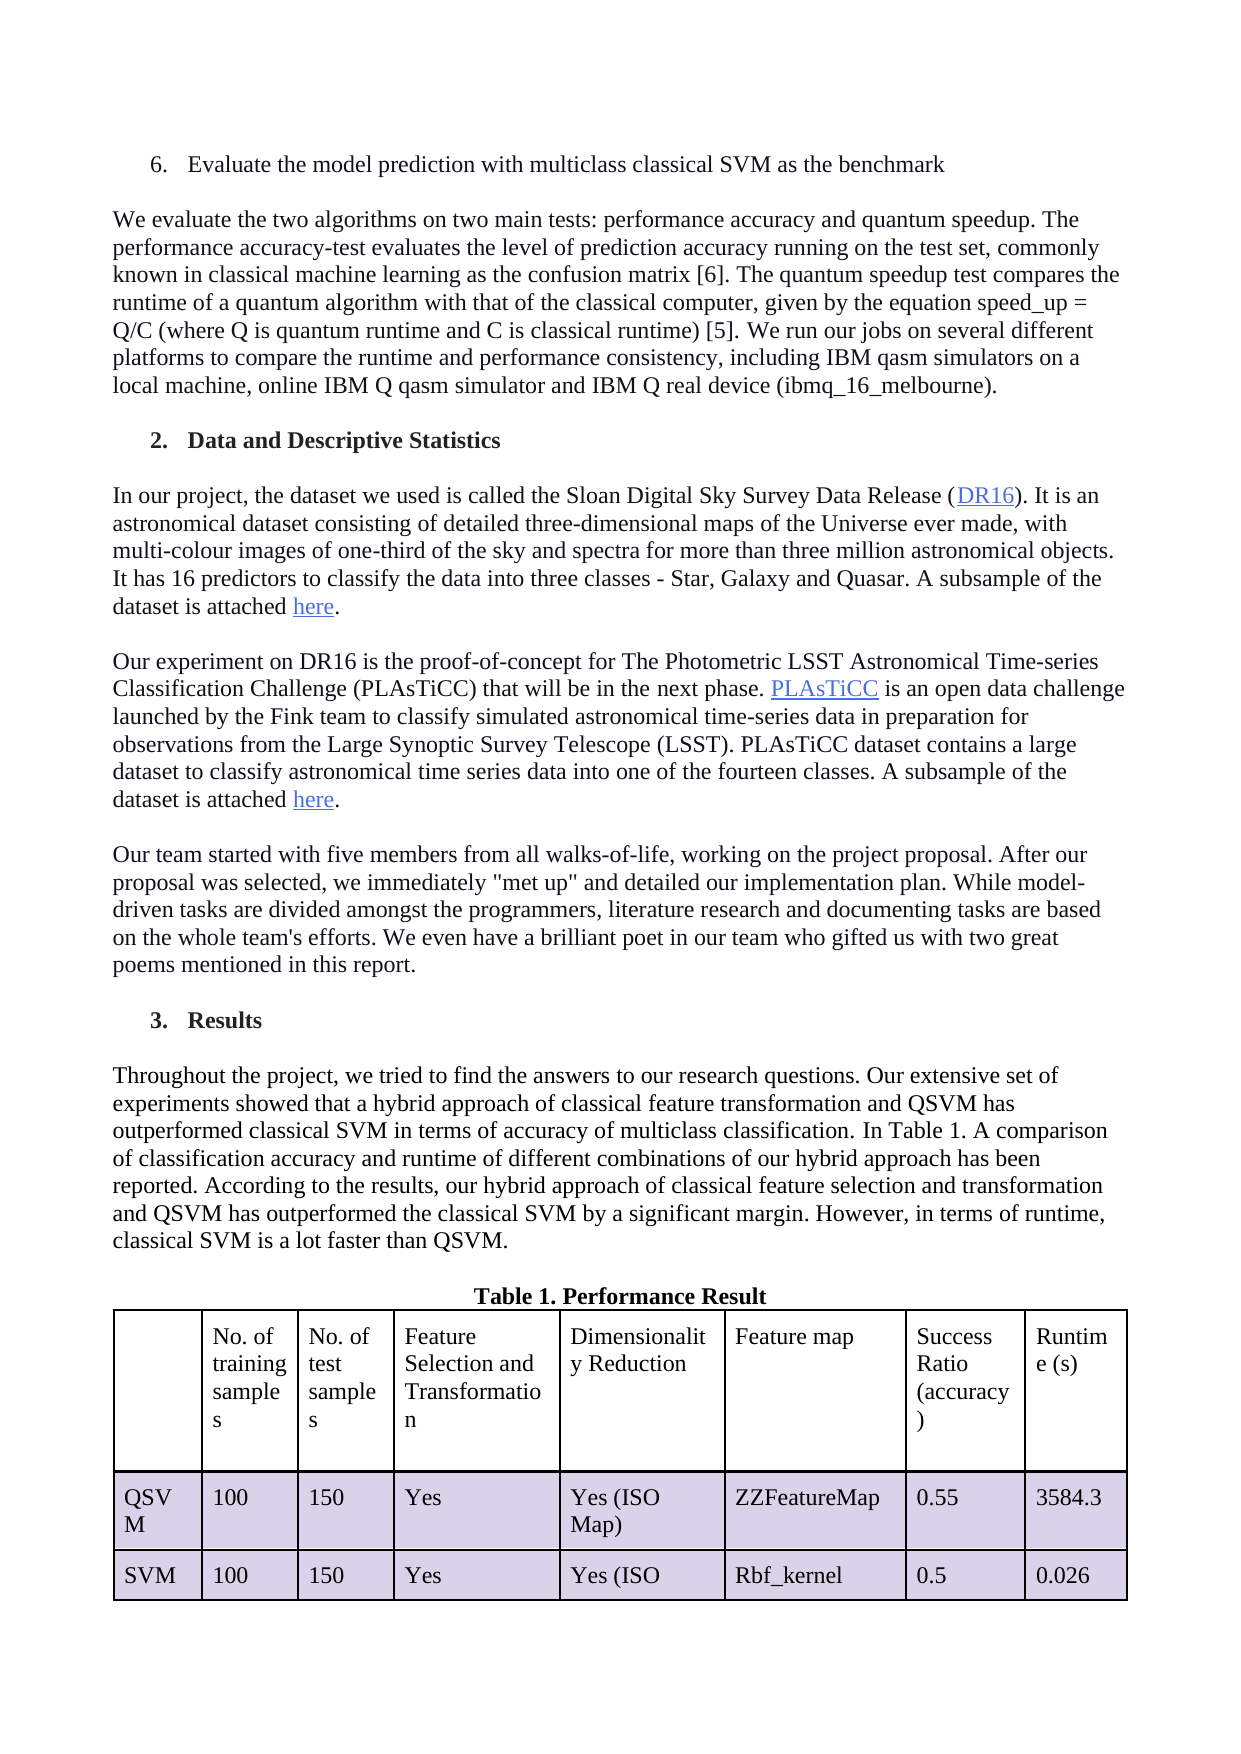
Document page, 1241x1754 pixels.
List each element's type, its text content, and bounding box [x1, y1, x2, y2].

table_cell 100 [203, 1473, 297, 1548]
table_cell Yes (ISO Map) [561, 1473, 724, 1548]
list Evaluate the model prediction with multiclass classical SVM as the benchmark [150, 150, 1128, 178]
text Table 1. Performance Result [112, 1282, 1128, 1309]
table_header No. of training samples [203, 1311, 297, 1470]
text Our team started with five members from all walks-of-life, working on the project proposal. After our proposal was selected, we immediately "met up" and detailed our implementation plan. While model-driven tasks are divided amongst the programmers, literature research and documenting tasks are based on the whole team's efforts. We even have a brilliant poet in our team who gifted us with two great poems mentioned in this report. [112, 840, 1128, 978]
table_header Feature map [726, 1311, 905, 1470]
table_header Dimensionality Reduction [561, 1311, 724, 1470]
table_cell 0.5 [907, 1551, 1024, 1599]
list Results [150, 1006, 1128, 1033]
table_cell Yes [395, 1473, 559, 1548]
table_cell 0.55 [907, 1473, 1024, 1548]
table_header Feature Selection and Transformation [395, 1311, 559, 1470]
table_cell Rbf_kernel [726, 1551, 905, 1599]
table_cell 100 [203, 1551, 297, 1599]
list Data and Descriptive Statistics [150, 426, 1128, 454]
table_cell ZZFeatureMap [726, 1473, 905, 1548]
table_cell SVM [115, 1551, 201, 1599]
text Throughout the project, we tried to find the answers to our research questions. Our extensive set of experiments showed that a hybrid approach of classical feature transformation and QSVM has outperformed classical SVM in terms of accuracy of multiclass classification. In Table 1. A comparison of classification accuracy and runtime of different combinations of our hybrid approach has been reported. According to the results, our hybrid approach of classical feature selection and transformation and QSVM has outperformed the classical SVM by a significant margin. However, in terms of runtime, classical SVM is a lot faster than QSVM. [112, 1061, 1128, 1254]
table_header Success Ratio (accuracy) [907, 1311, 1024, 1470]
table_header Runtime (s) [1026, 1311, 1126, 1470]
text Our experiment on DR16 is the proof-of-concept for The Photometric LSST Astronomical Time-series Classification Challenge (PLAsTiCC) that will be in the next phase. PLAsTiCC is an open data challenge launched by the Fink team to classify simulated astronomical time-series data in preparation for observations from the Large Synoptic Survey Telescope (LSST). PLAsTiCC dataset contains a large dataset to classify astronomical time series data into one of the fourteen classes. A subsample of the dataset is attached here. [112, 647, 1128, 812]
table_cell 0.026 [1026, 1551, 1126, 1599]
table_header No. of test samples [299, 1311, 393, 1470]
text We evaluate the two algorithms on two main tests: performance accuracy and quantum speedup. The performance accuracy-test evaluates the level of prediction accuracy running on the test set, commonly known in classical machine learning as the confusion matrix [6]. The quantum speedup test compares the runtime of a quantum algorithm with that of the classical computer, given by the equation speed_up = Q/C (where Q is quantum runtime and C is classical runtime) [5]. We run our jobs on several different platforms to compare the runtime and performance consistency, including IBM qasm simulators on a local machine, online IBM Q qasm simulator and IBM Q real device (ibmq_16_melbourne). [112, 205, 1128, 398]
table_cell 3584.3 [1026, 1473, 1126, 1548]
table_cell 150 [299, 1473, 393, 1548]
table_cell Yes [395, 1551, 559, 1599]
table_cell QSVM [115, 1473, 201, 1548]
table_header [115, 1311, 201, 1470]
table_cell Yes (ISO Map) [561, 1551, 724, 1599]
table_cell 150 [299, 1551, 393, 1599]
text In our project, the dataset we used is called the Sloan Digital Sky Survey Data Release (DR16). It is an astronomical dataset consisting of detailed three-dimensional maps of the Universe ever made, with multi-colour images of one-third of the sky and spectra for more than three million astronomical objects. It has 16 predictors to classify the data into three classes - Star, Galaxy and Quasar. A subsample of the dataset is attached here. [112, 481, 1128, 619]
